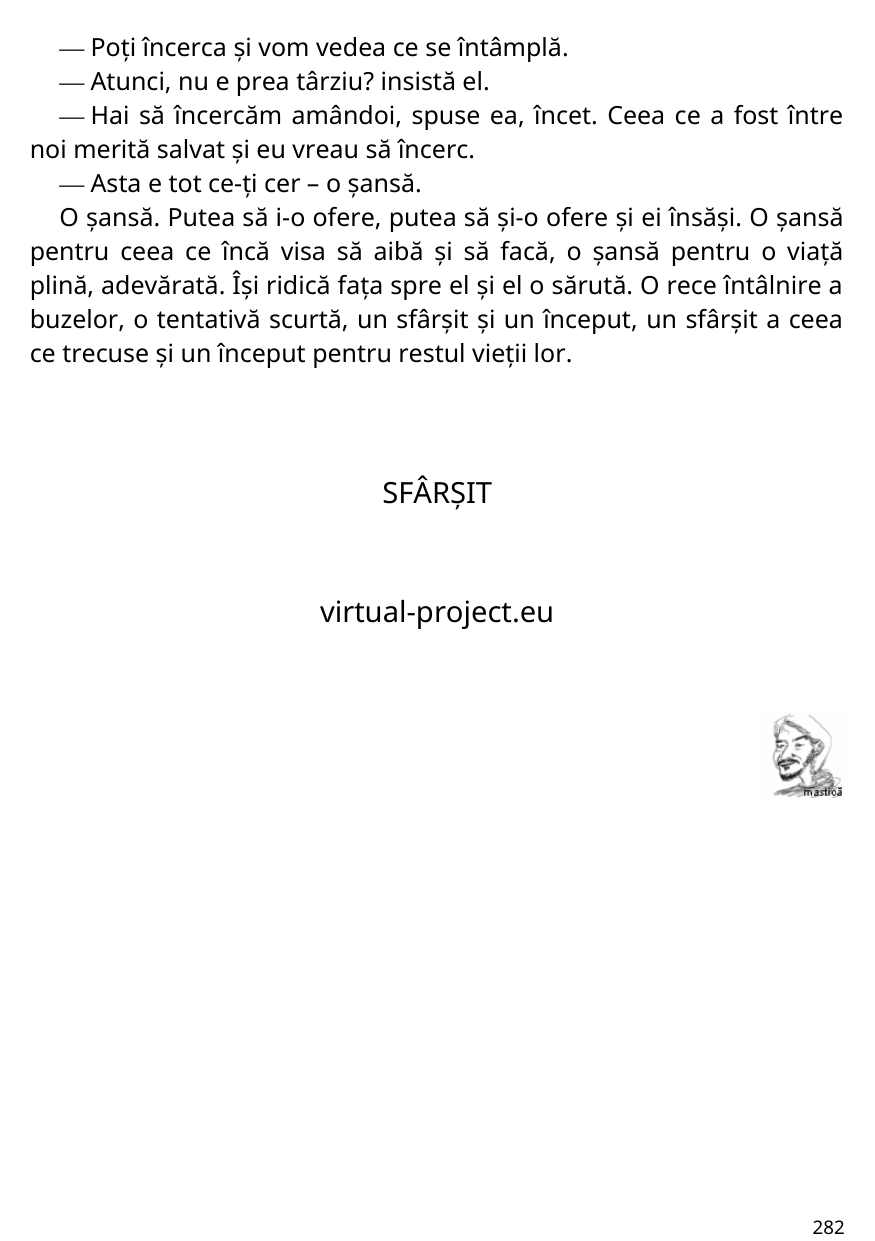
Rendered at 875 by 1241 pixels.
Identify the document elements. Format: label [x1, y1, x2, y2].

picture [757, 710, 845, 798]
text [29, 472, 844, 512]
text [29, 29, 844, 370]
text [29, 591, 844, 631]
